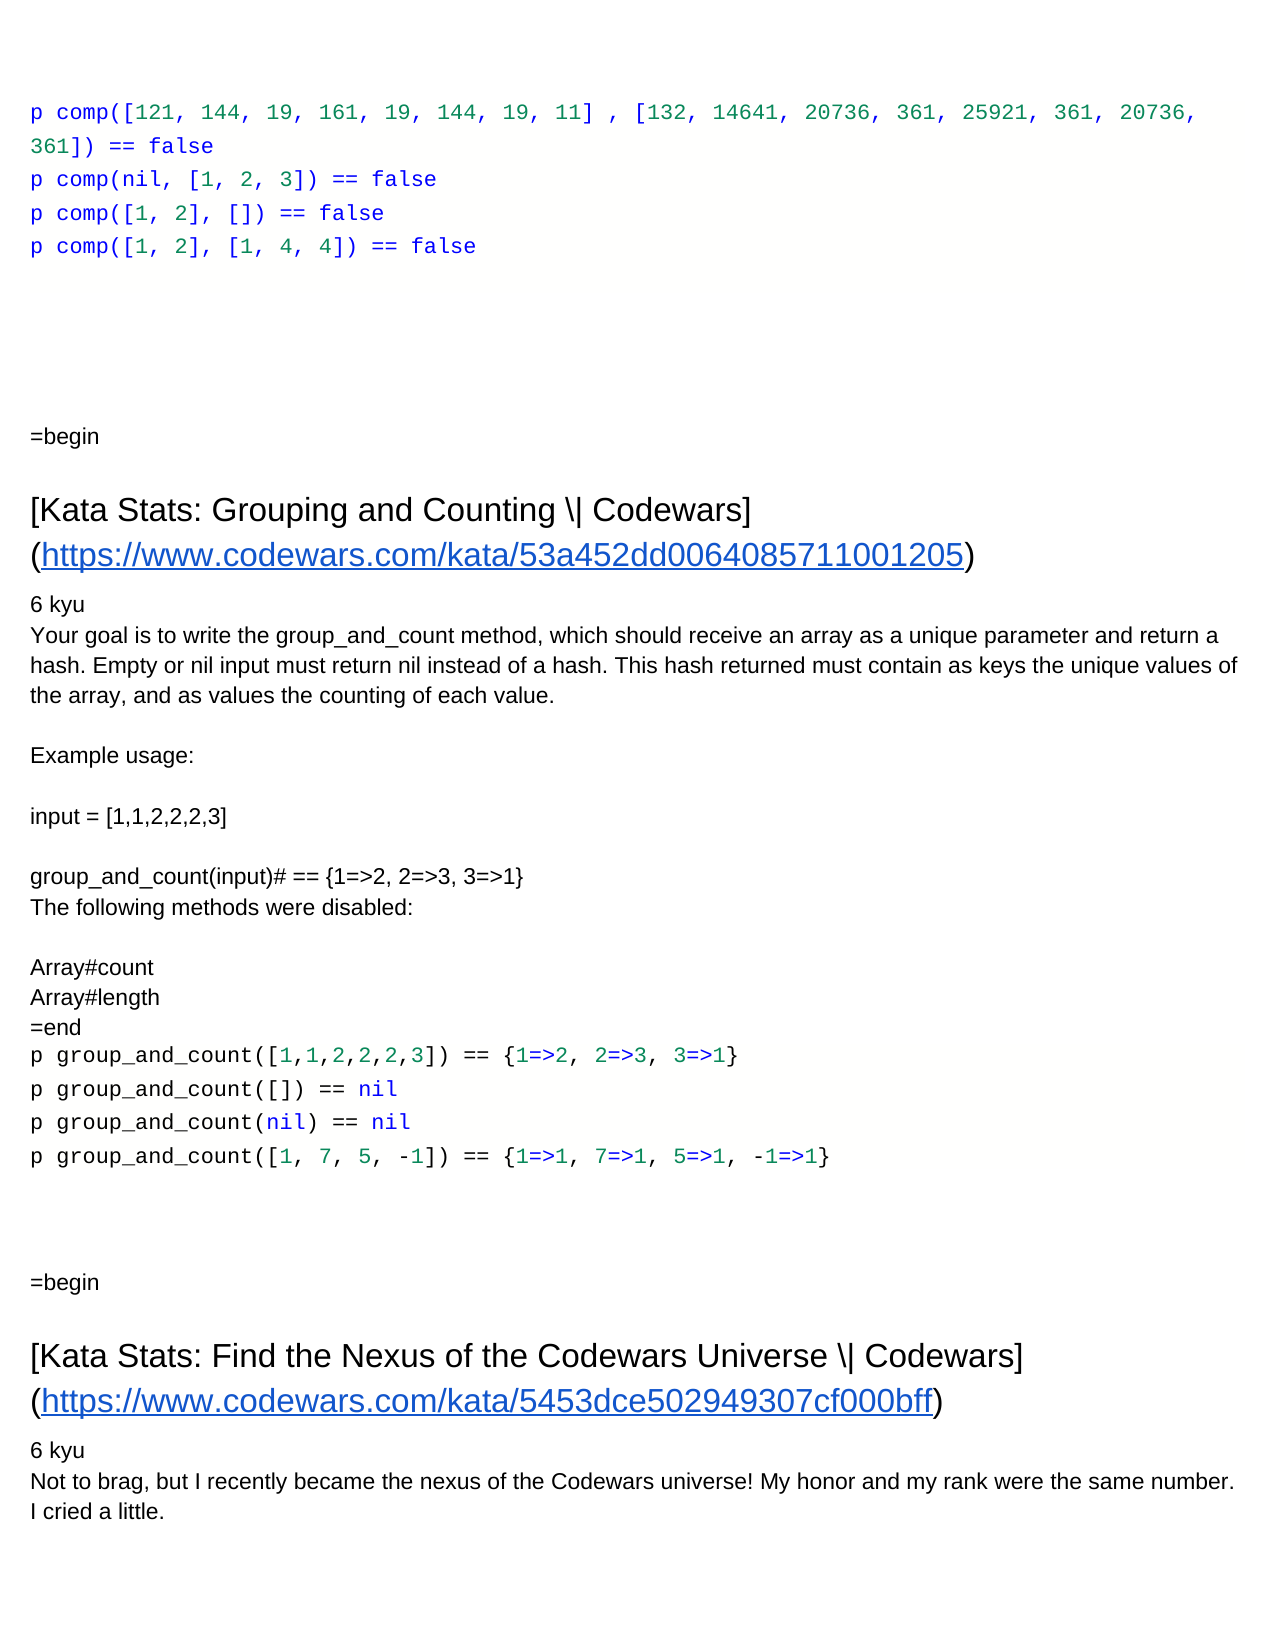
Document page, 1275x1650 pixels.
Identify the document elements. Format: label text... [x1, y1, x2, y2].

text p comp([1, 2], []) == false [30, 202, 1245, 226]
subtitle [Kata Stats: Grouping and Counting \| Codewars](https://www.codewars.com/kata/53a452dd0064085711001205) [30, 491, 1245, 573]
text group_and_count(input)# == {1=>2, 2=>3, 3=>1} [30, 863, 1245, 889]
text p group_and_count([1, 7, 5, -1]) == {1=>1, 7=>1, 5=>1, -1=>1} [30, 1145, 1245, 1169]
text Example usage: [30, 742, 1245, 769]
text input = [1,1,2,2,2,3] [30, 803, 1245, 829]
text p comp([121, 144, 19, 161, 19, 144, 19, 11] , [132, 14641, 20736, 361, 25921, 361, 20736, 361]) == false [30, 101, 1245, 159]
text Not to brag, but I recently became the nexus of the Codewars universe! My honor and my rank were the same number. I cried a little. [30, 1468, 1245, 1524]
text Array#count [30, 954, 1245, 980]
text =begin [30, 1269, 1245, 1295]
text p comp([1, 2], [1, 4, 4]) == false [30, 235, 1245, 260]
text Array#length [30, 984, 1245, 1010]
text =begin [30, 423, 1245, 449]
text p group_and_count([]) == nil [30, 1078, 1245, 1103]
text 6 kyu [30, 1437, 1245, 1464]
text 6 kyu [30, 591, 1245, 618]
text p group_and_count([1,1,2,2,2,3]) == {1=>2, 2=>3, 3=>1} [30, 1044, 1245, 1069]
subtitle [Kata Stats: Find the Nexus of the Codewars Universe \| Codewars](https://www.codewars.com/kata/5453dce502949307cf000bff) [30, 1337, 1245, 1419]
text p comp(nil, [1, 2, 3]) == false [30, 168, 1245, 193]
text The following methods were disabled: [30, 893, 1245, 920]
text =end [30, 1014, 1245, 1041]
text Your goal is to write the group_and_count method, which should receive an array as a unique parameter and return a hash. Empty or nil input must return nil instead of a hash. This hash returned must contain as keys the unique values of the array, and as values the counting of each value. [30, 622, 1245, 708]
text p group_and_count(nil) == nil [30, 1111, 1245, 1136]
